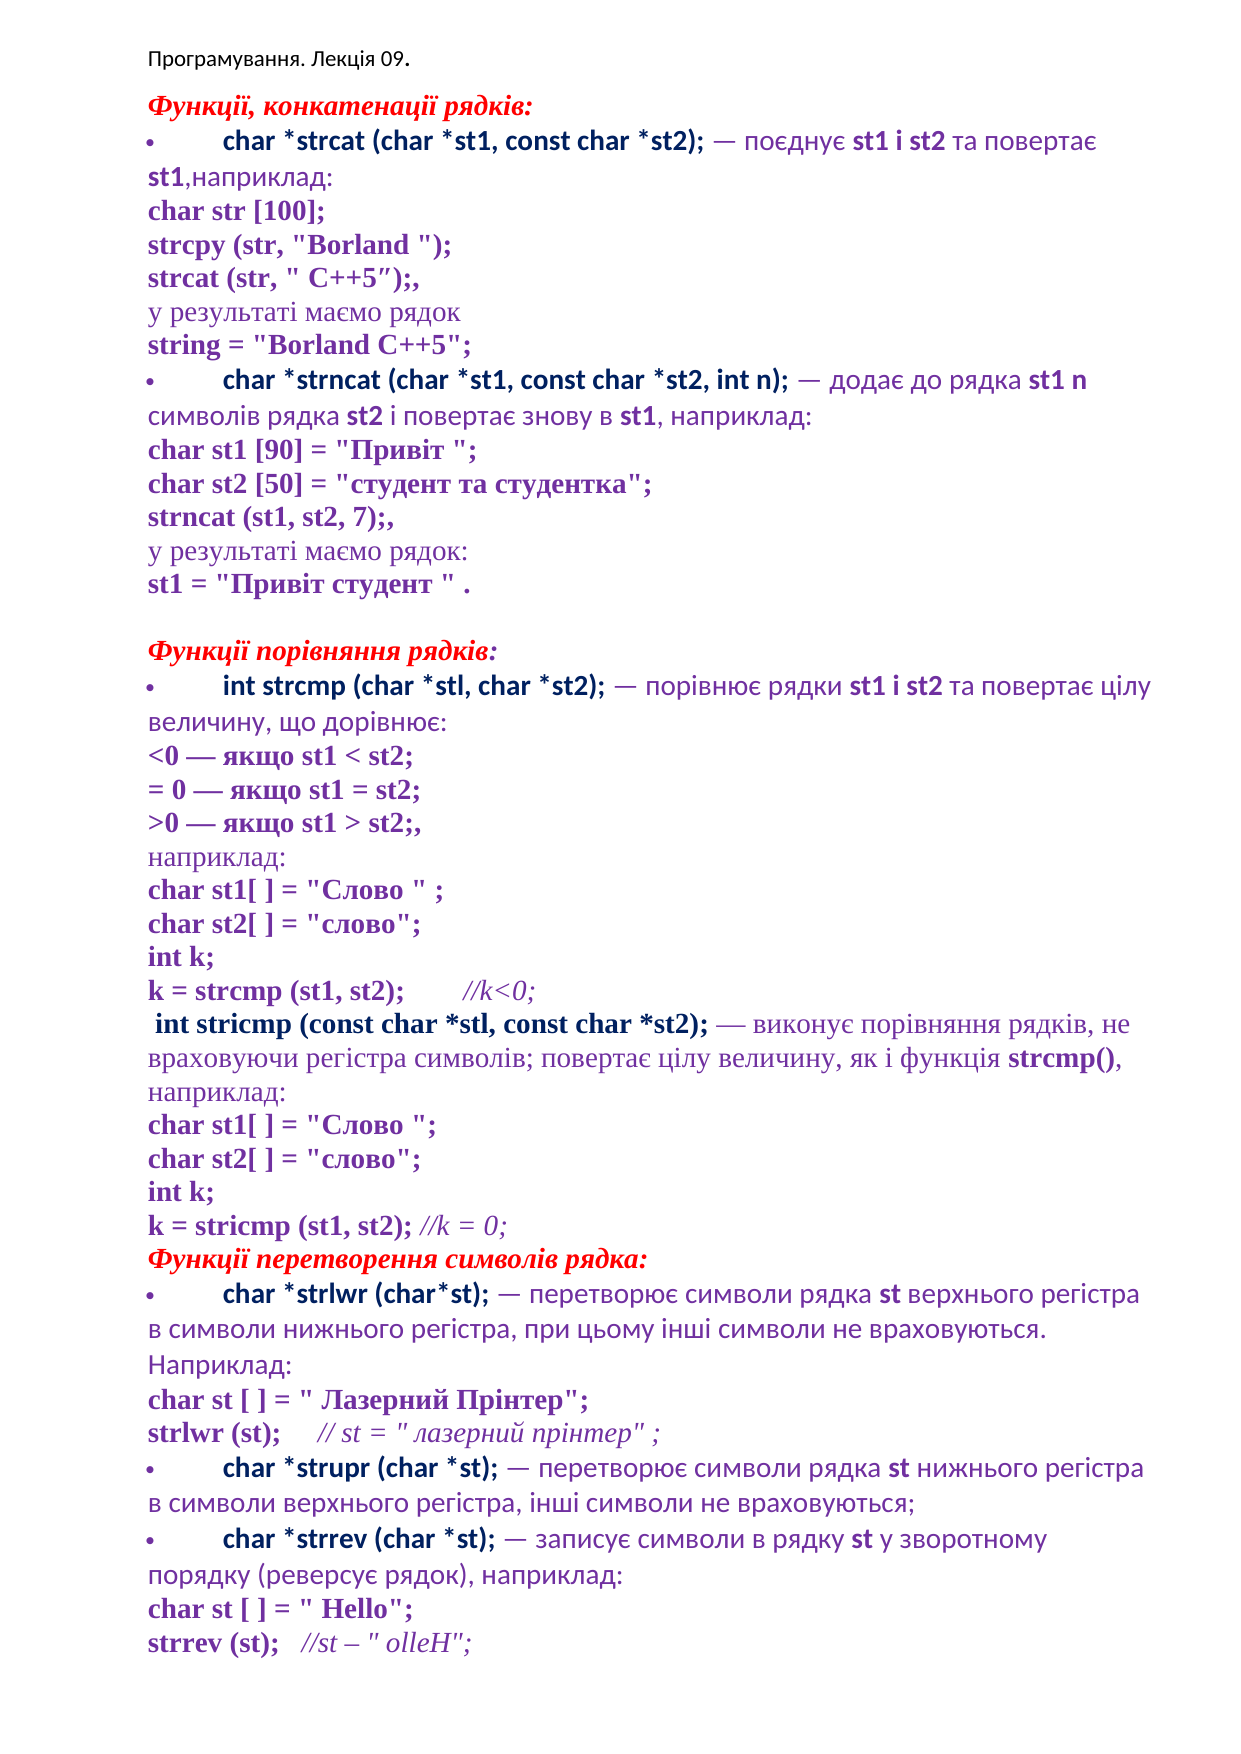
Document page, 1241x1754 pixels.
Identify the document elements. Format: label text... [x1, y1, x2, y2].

text char st2 [50] = "студент та студентка"; [148, 466, 1152, 499]
text char st1[ ] = "Слово " ; [148, 872, 1152, 906]
text k = stricmp (st1, st2); //k = 0; [148, 1208, 1152, 1241]
text int k; [148, 1174, 1152, 1208]
list char *strlwr (char*st); — перетворює символи рядка st верхнього регістра в символи нижнього регістра, при цьому інші символи не враховуються. Наприклад: [146, 1275, 1152, 1382]
list char *strupr (char *st); — перетворює символи рядка st нижнього регістра в символи верхнього регістра, інші символи не враховуються; [146, 1449, 1152, 1520]
text int k; [148, 939, 1152, 973]
list int strcmp (char *stl, char *st2); — порівнює рядки st1 і st2 та повертає цілу величину, що дорівнює: [146, 667, 1152, 738]
text string = "Borland C++5"; [148, 327, 1152, 361]
text int stricmp (const char *stl, const char *st2); — виконує порівняння рядків, не враховуючи регістра символів; повертає цілу величину, як і функція strcmp(), наприклад: [148, 1007, 1152, 1107]
text char st [ ] = " Hello"; [148, 1591, 1152, 1625]
text Функції, конкатенації рядків: [148, 88, 1152, 122]
text char st2[ ] = "слово"; [148, 906, 1152, 939]
text Функції перетворення символів рядка: [148, 1241, 1152, 1275]
list char *strncat (char *st1, const char *st2, int n); — додає до рядка st1 n символів рядка st2 і повертає знову в st1, наприклад: [146, 361, 1152, 432]
text strrev (st); //st – " olleH"; [148, 1625, 1152, 1658]
text char st1 [90] = "Привіт "; [148, 432, 1152, 466]
list char *strrev (char *st); — записує символи в рядку st у зворотному порядку (реверсує рядок), наприклад: [146, 1520, 1152, 1591]
text у результаті маємо рядок: [148, 533, 1152, 566]
text Функції порівняння рядків: [148, 633, 1152, 667]
text char str [100]; strcpy (str, "Borland "); strcat (str, " C++5″);, [148, 193, 1152, 294]
text strlwr (st); // st = " лазерний прінтер" ; [148, 1415, 1152, 1449]
text char st2[ ] = "слово"; [148, 1141, 1152, 1174]
text = 0 — якщо st1 = st2; [148, 772, 1152, 805]
text <0 — якщо st1 < st2; [148, 738, 1152, 772]
text char st1[ ] = "Слово "; [148, 1107, 1152, 1141]
text наприклад: [148, 839, 1152, 872]
text k = strcmp (st1, st2); //k<0; [148, 973, 1152, 1007]
text st1 = "Привіт студент " . [148, 566, 1152, 600]
list char *strcat (char *st1, const char *st2); — поєднує st1 і st2 та повертає st1,наприклад: [146, 122, 1152, 193]
text strncat (st1, st2, 7);, [148, 499, 1152, 533]
text >0 — якщо st1 > st2;, [148, 805, 1152, 839]
text char st [ ] = " Лазерний Прінтер"; [148, 1382, 1152, 1415]
text у результаті маємо рядок [148, 294, 1152, 327]
